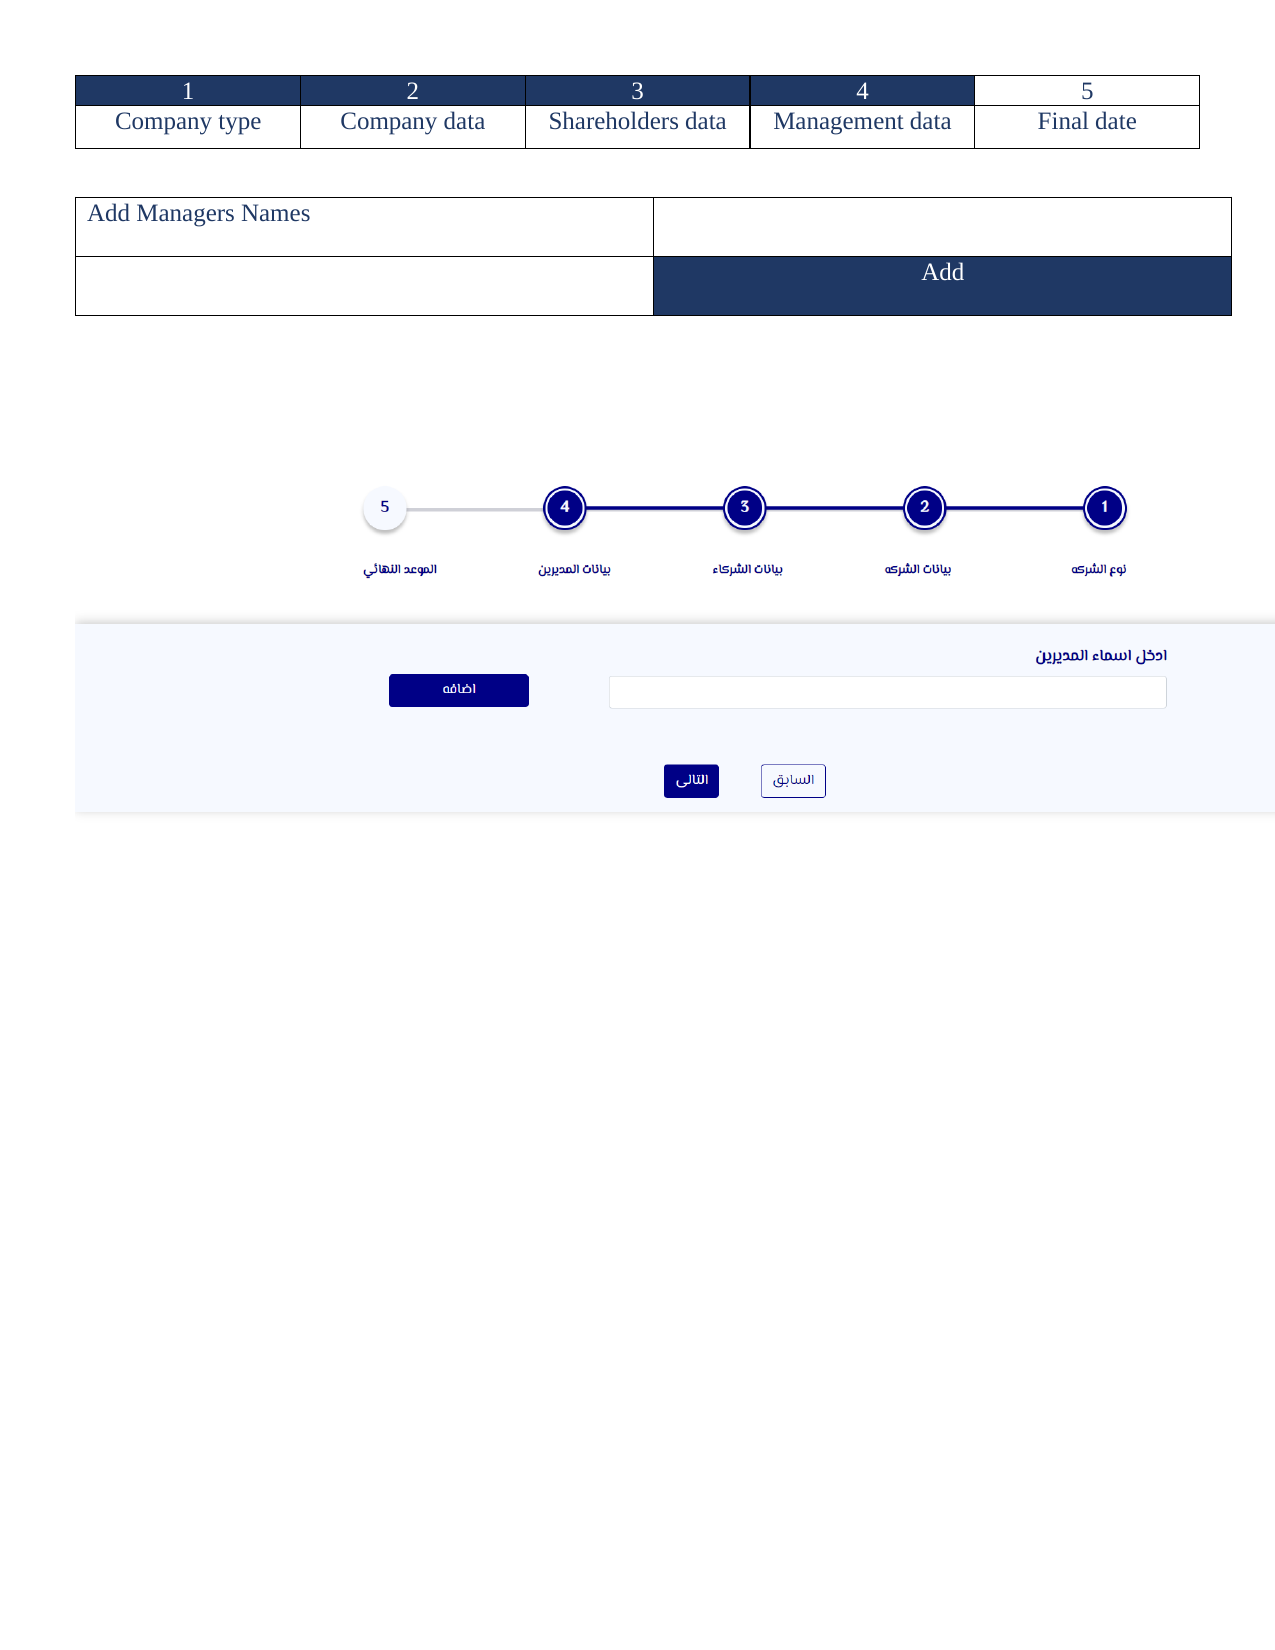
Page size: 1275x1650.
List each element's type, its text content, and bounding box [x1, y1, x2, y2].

table_header [654, 198, 1231, 256]
table_cell [76, 257, 653, 315]
table_cell Company type [76, 106, 300, 148]
table_header 1 [76, 76, 300, 105]
table_header 2 [301, 76, 525, 105]
table_cell Add [654, 257, 1231, 315]
table_cell Final date [975, 106, 1199, 148]
table_cell Management data [751, 106, 974, 148]
table_cell Company data [301, 106, 525, 148]
table_header 3 [526, 76, 749, 105]
table_header 4 [751, 76, 974, 105]
table_header Add Managers Names [76, 198, 653, 256]
table_cell Shareholders data [526, 106, 749, 148]
table_header 5 [975, 76, 1199, 105]
